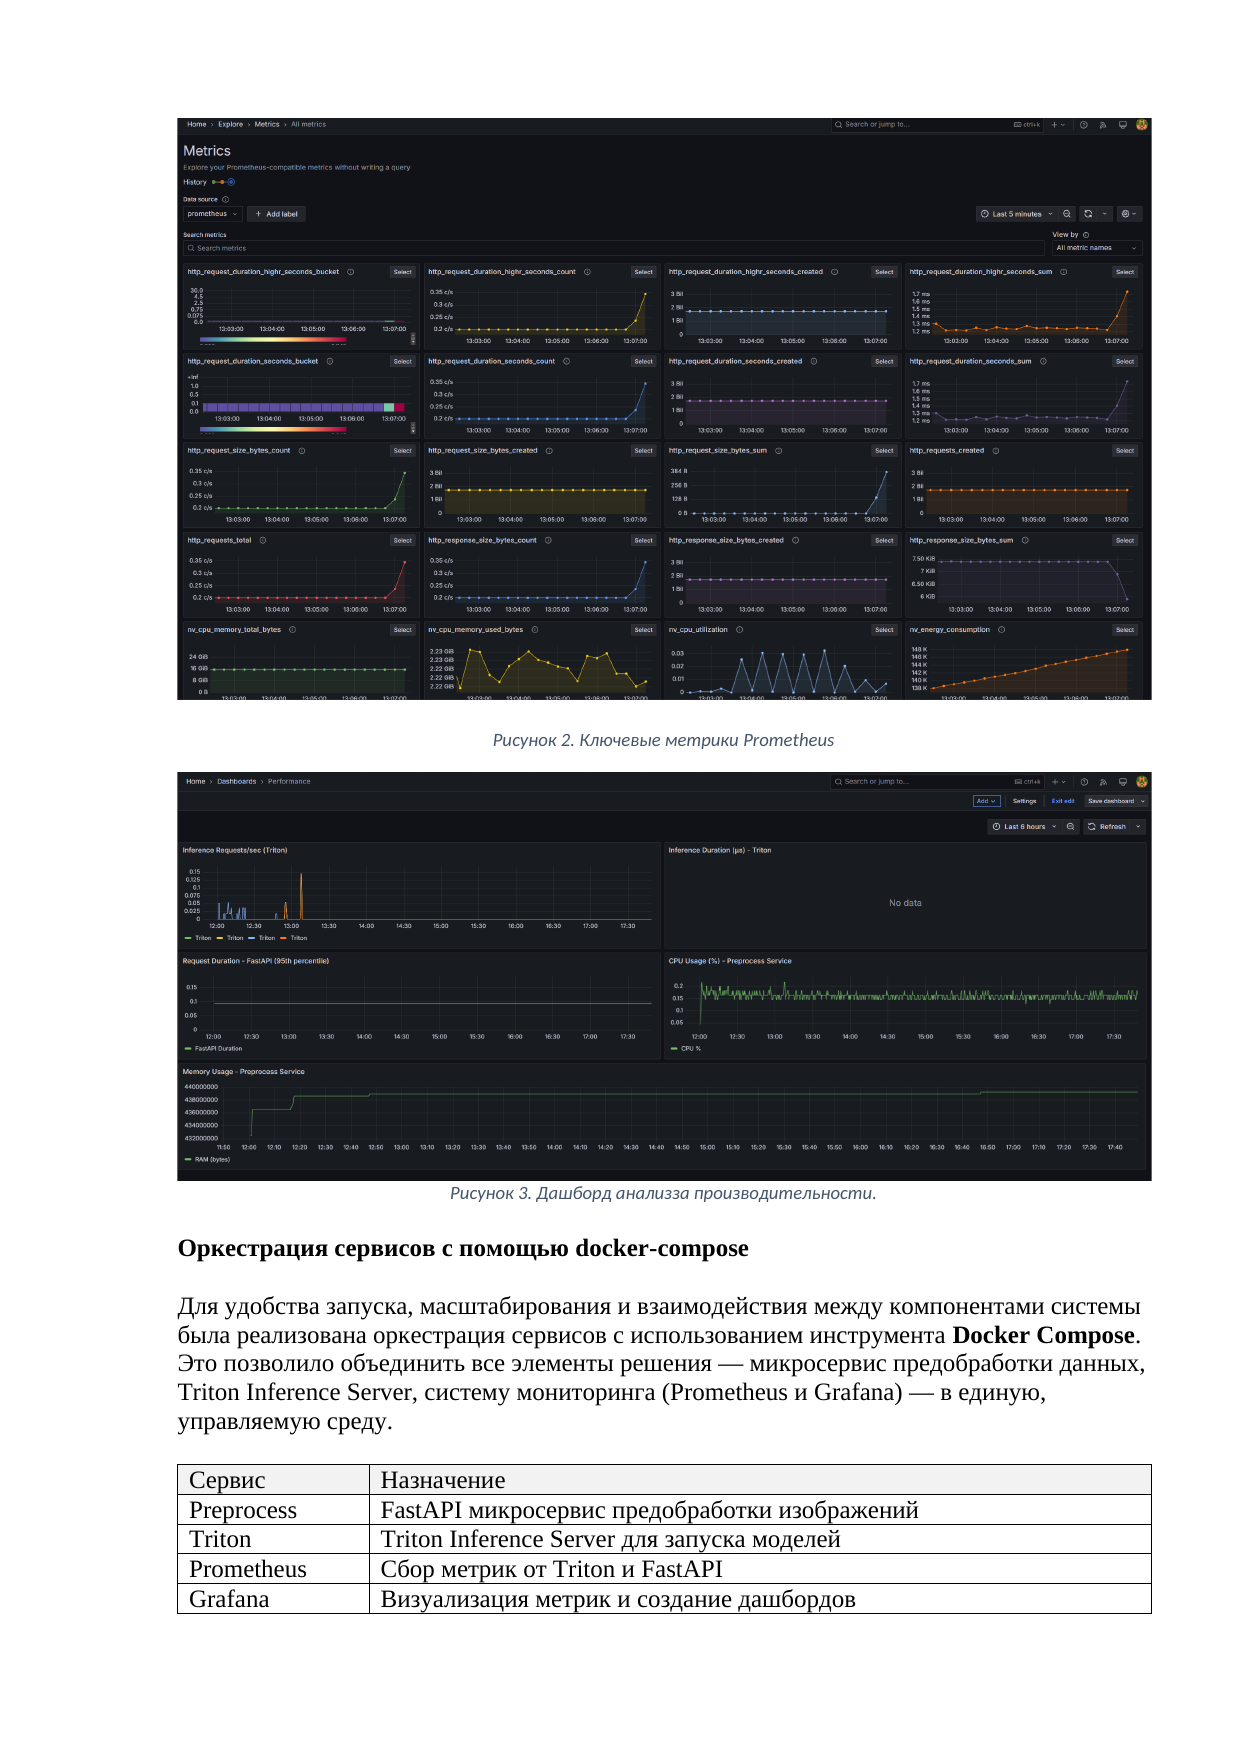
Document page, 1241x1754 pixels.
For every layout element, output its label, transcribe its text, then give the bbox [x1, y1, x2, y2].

table_cell Визуализация метрик и создание дашбордов [370, 1584, 1151, 1613]
table_cell Triton Inference Server для запуска моделей [370, 1525, 1151, 1553]
table_header Сервис [178, 1465, 369, 1494]
table_cell FastAPI микросервис предобработки изображений [370, 1495, 1151, 1523]
table_cell Prometheus [178, 1554, 369, 1583]
table_cell Сбор метрик от Triton и FastAPI [370, 1554, 1151, 1583]
picture [177, 772, 1152, 1181]
table_cell Preprocess [178, 1495, 369, 1523]
table_cell Grafana [178, 1584, 369, 1613]
subtitle Оркестрация сервисов с помощью docker-compose [177, 1233, 1152, 1262]
text Рисунок 3. Дашборд анализза производительности. [177, 1181, 1152, 1204]
table_cell Triton [178, 1525, 369, 1553]
table_header Назначение [370, 1465, 1151, 1494]
text Рисунок 2. Ключевые метрики Prometheus [177, 729, 1152, 752]
picture [177, 118, 1152, 700]
subtitle Для удобства запуска, масштабирования и взаимодействия между компонентами системы была реализована оркестрация сервисов с использованием инструмента Docker Compose. Это позволило объединить все элементы решения — микросервис предобработки данных, Triton Inference Server, систему мониторинга (Prometheus и Grafana) — в единую, управляемую среду. [177, 1291, 1152, 1435]
